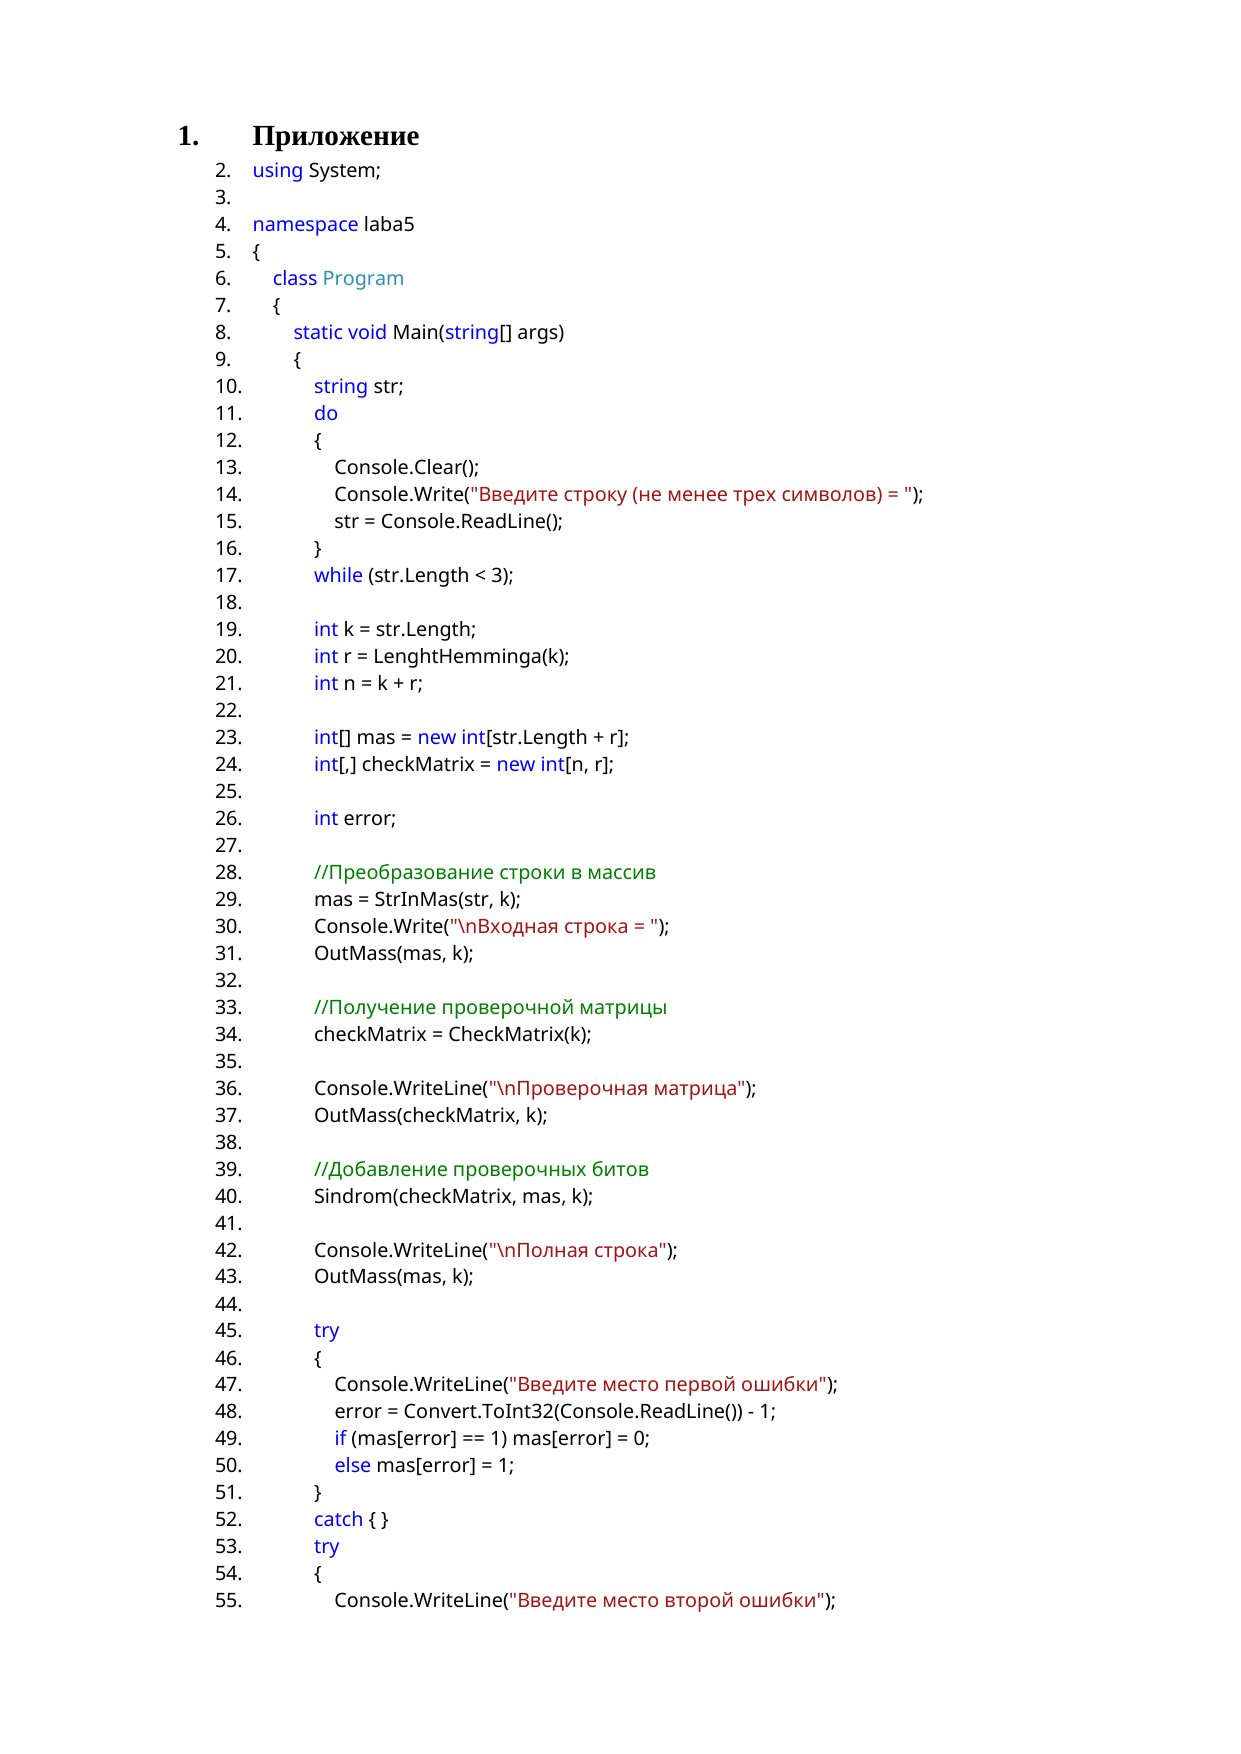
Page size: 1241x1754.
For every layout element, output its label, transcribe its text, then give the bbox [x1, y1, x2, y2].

list while (str.Length < 3); [215, 561, 1152, 588]
list //Преобразование строки в массив [215, 858, 1152, 885]
list Console.WriteLine("Введите место первой ошибки"); [215, 1371, 1152, 1398]
list } [215, 534, 1152, 561]
list int r = LenghtHemminga(k); [215, 642, 1152, 669]
list int k = str.Length; [215, 615, 1152, 642]
list if (mas[error] == 1) mas[error] = 0; [215, 1425, 1152, 1452]
list Sindrom(checkMatrix, mas, k); [215, 1182, 1152, 1209]
list int error; [215, 804, 1152, 831]
list } [215, 1479, 1152, 1506]
list try [215, 1317, 1152, 1344]
list else mas[error] = 1; [215, 1452, 1152, 1479]
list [215, 1398, 1152, 1425]
list Console.WriteLine("\nПолная строка"); [215, 1236, 1152, 1263]
list { [215, 1559, 1152, 1587]
list { [215, 292, 1152, 318]
list using System; [215, 157, 1152, 184]
list static void Main(string[] args) [215, 318, 1152, 346]
list { [215, 238, 1152, 264]
list Console.Write("Введите строку (не менее трех символов) = "); [215, 480, 1152, 507]
list { [215, 346, 1152, 372]
list string str; [215, 372, 1152, 399]
list OutMass(mas, k); [215, 939, 1152, 966]
list Console.Write("\nВходная строка = "); [215, 912, 1152, 939]
list Console.WriteLine("Введите место второй ошибки"); [215, 1587, 1152, 1613]
list OutMass(mas, k); [215, 1263, 1152, 1290]
list { [215, 1344, 1152, 1371]
list try [215, 1533, 1152, 1559]
list Приложение [177, 118, 1152, 152]
list Console.WriteLine("\nПроверочная матрица"); [215, 1074, 1152, 1101]
list //Получение проверочной матрицы [215, 993, 1152, 1020]
list do [215, 399, 1152, 426]
list int[] mas = new int[str.Length + r]; [215, 723, 1152, 750]
list Console.Clear(); [215, 453, 1152, 480]
list namespace laba5 [215, 211, 1152, 238]
list //Добавление проверочных битов [215, 1155, 1152, 1182]
list catch { } [215, 1506, 1152, 1533]
list OutMass(checkMatrix, k); [215, 1101, 1152, 1128]
list { [215, 426, 1152, 453]
list checkMatrix = CheckMatrix(k); [215, 1020, 1152, 1047]
list int n = k + r; [215, 669, 1152, 696]
list mas = StrInMas(str, k); [215, 885, 1152, 912]
list str = Console.ReadLine(); [215, 507, 1152, 534]
list class Program [215, 264, 1152, 292]
list int[,] checkMatrix = new int[n, r]; [215, 750, 1152, 777]
